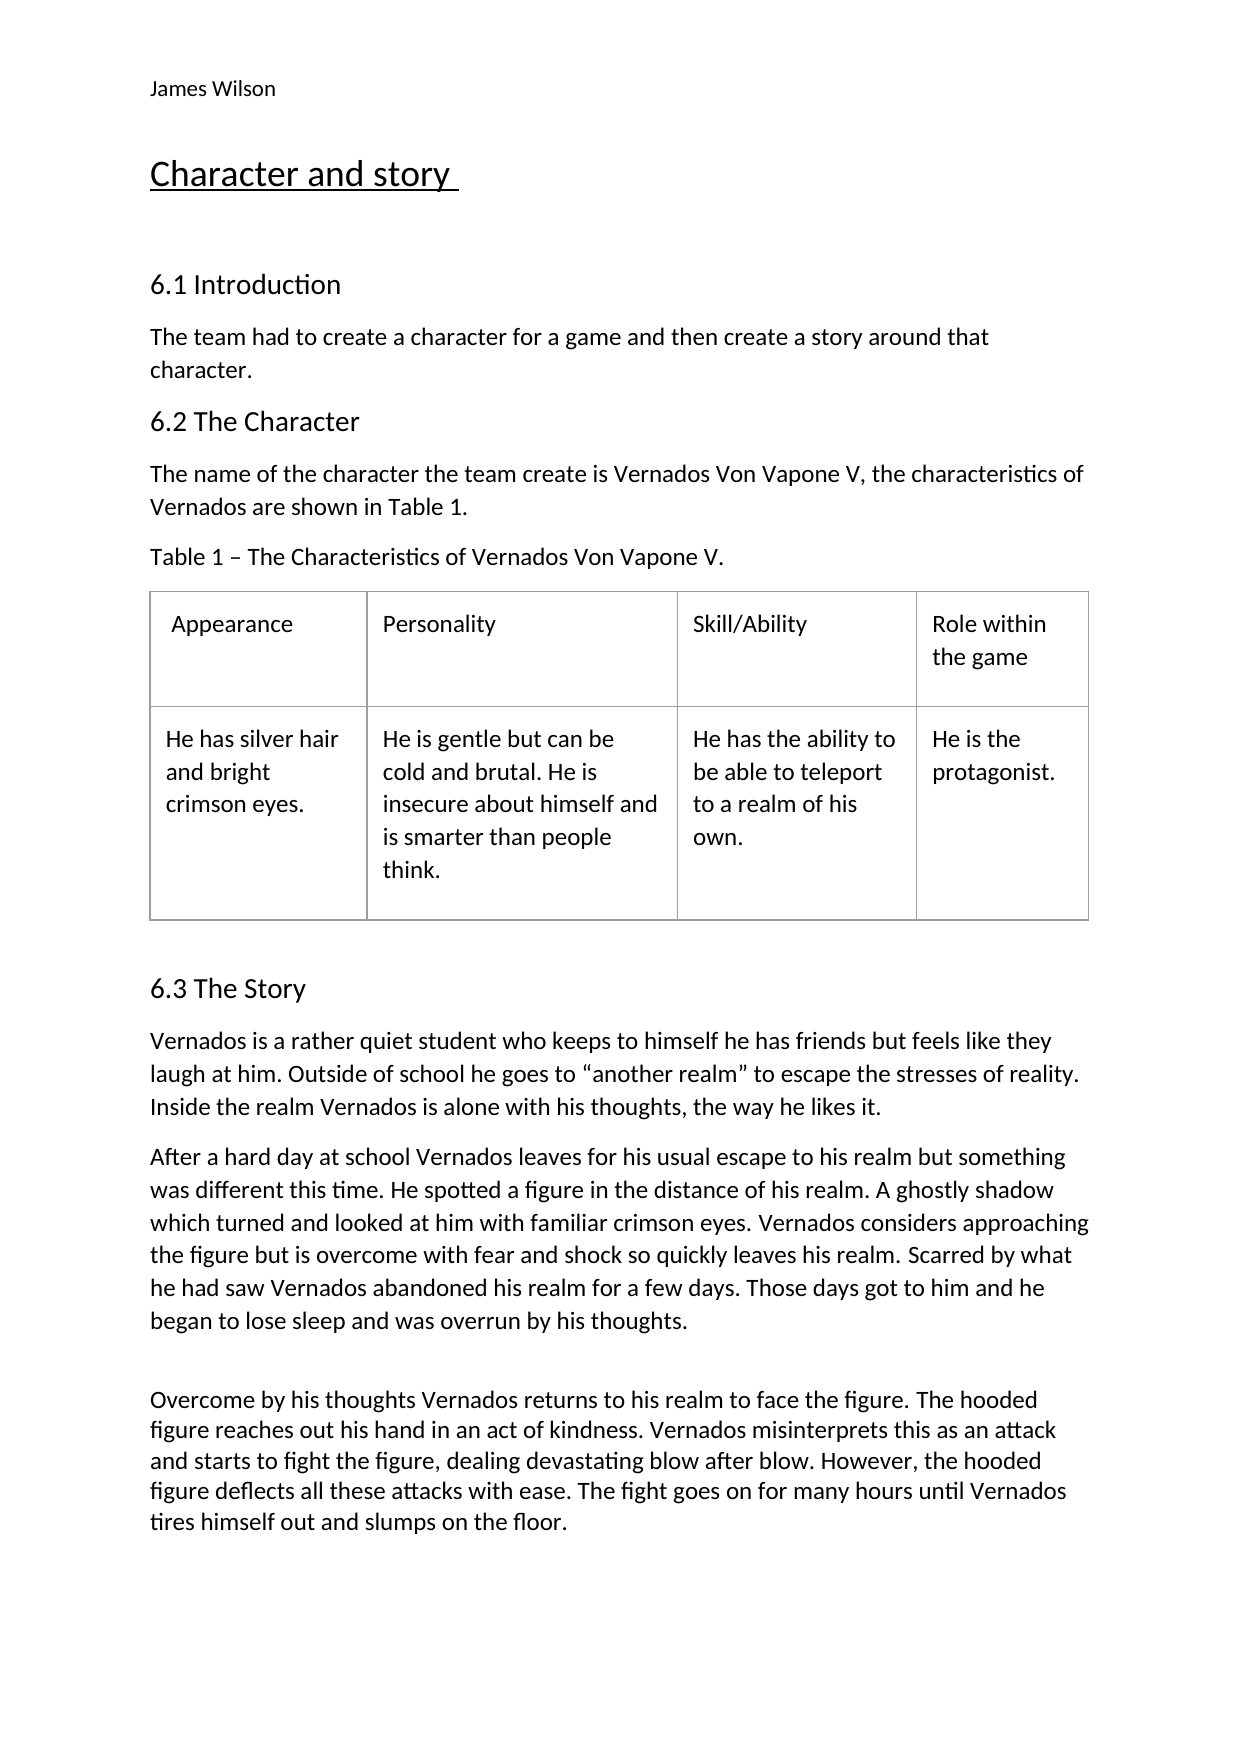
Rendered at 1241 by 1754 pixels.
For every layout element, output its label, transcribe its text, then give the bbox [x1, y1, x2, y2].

table_cell He is gentle but can be cold and brutal. He is insecure about himself and is smarter than people think. [368, 707, 677, 919]
table_header Personality [368, 592, 677, 706]
text Character and story [150, 150, 1090, 196]
table_header Appearance [151, 592, 366, 706]
text 6.3 The Story [150, 970, 1090, 1006]
table_header Skill/Ability [678, 592, 916, 706]
text Overcome by his thoughts Vernados returns to his realm to face the figure. The hooded figure reaches out his hand in an act of kindness. Vernados misinterprets this as an attack and starts to fight the figure, dealing devastating blow after blow. However, the hooded figure deflects all these attacks with ease. The fight goes on for many hours until Vernados tires himself out and slumps on the floor. [150, 1384, 1090, 1536]
text The name of the character the team create is Vernados Von Vapone V, the characteristics of Vernados are shown in Table 1. [150, 458, 1090, 522]
table_header Role within the game [917, 592, 1088, 706]
text 6.1 Introduction [150, 266, 1090, 301]
text 6.2 The Character [150, 403, 1090, 439]
text Vernados is a rather quiet student who keeps to himself he has friends but feels like they laugh at him. Outside of school he goes to “another realm” to escape the stresses of reality. Inside the realm Vernados is alone with his thoughts, the way he likes it. [150, 1026, 1090, 1122]
text Table 1 – The Characteristics of Vernados Von Vapone V. [150, 541, 1090, 571]
text After a hard day at school Vernados leaves for his usual escape to his realm but something was different this time. He spotted a figure in the distance of his realm. A ghostly shadow which turned and looked at him with familiar crimson eyes. Vernados considers approaching the figure but is overcome with fear and shock so quickly leaves his realm. Scarred by what he had saw Vernados abandoned his realm for a few days. Those days got to him and he began to lose sleep and was overrun by his thoughts. [150, 1141, 1090, 1336]
table_cell He has the ability to be able to teleport to a realm of his own. [678, 707, 916, 919]
text The team had to create a character for a game and then create a story around that character. [150, 321, 1090, 384]
table_cell He has silver hair and bright crimson eyes. [151, 707, 366, 919]
table_cell He is the protagonist. [917, 707, 1088, 919]
